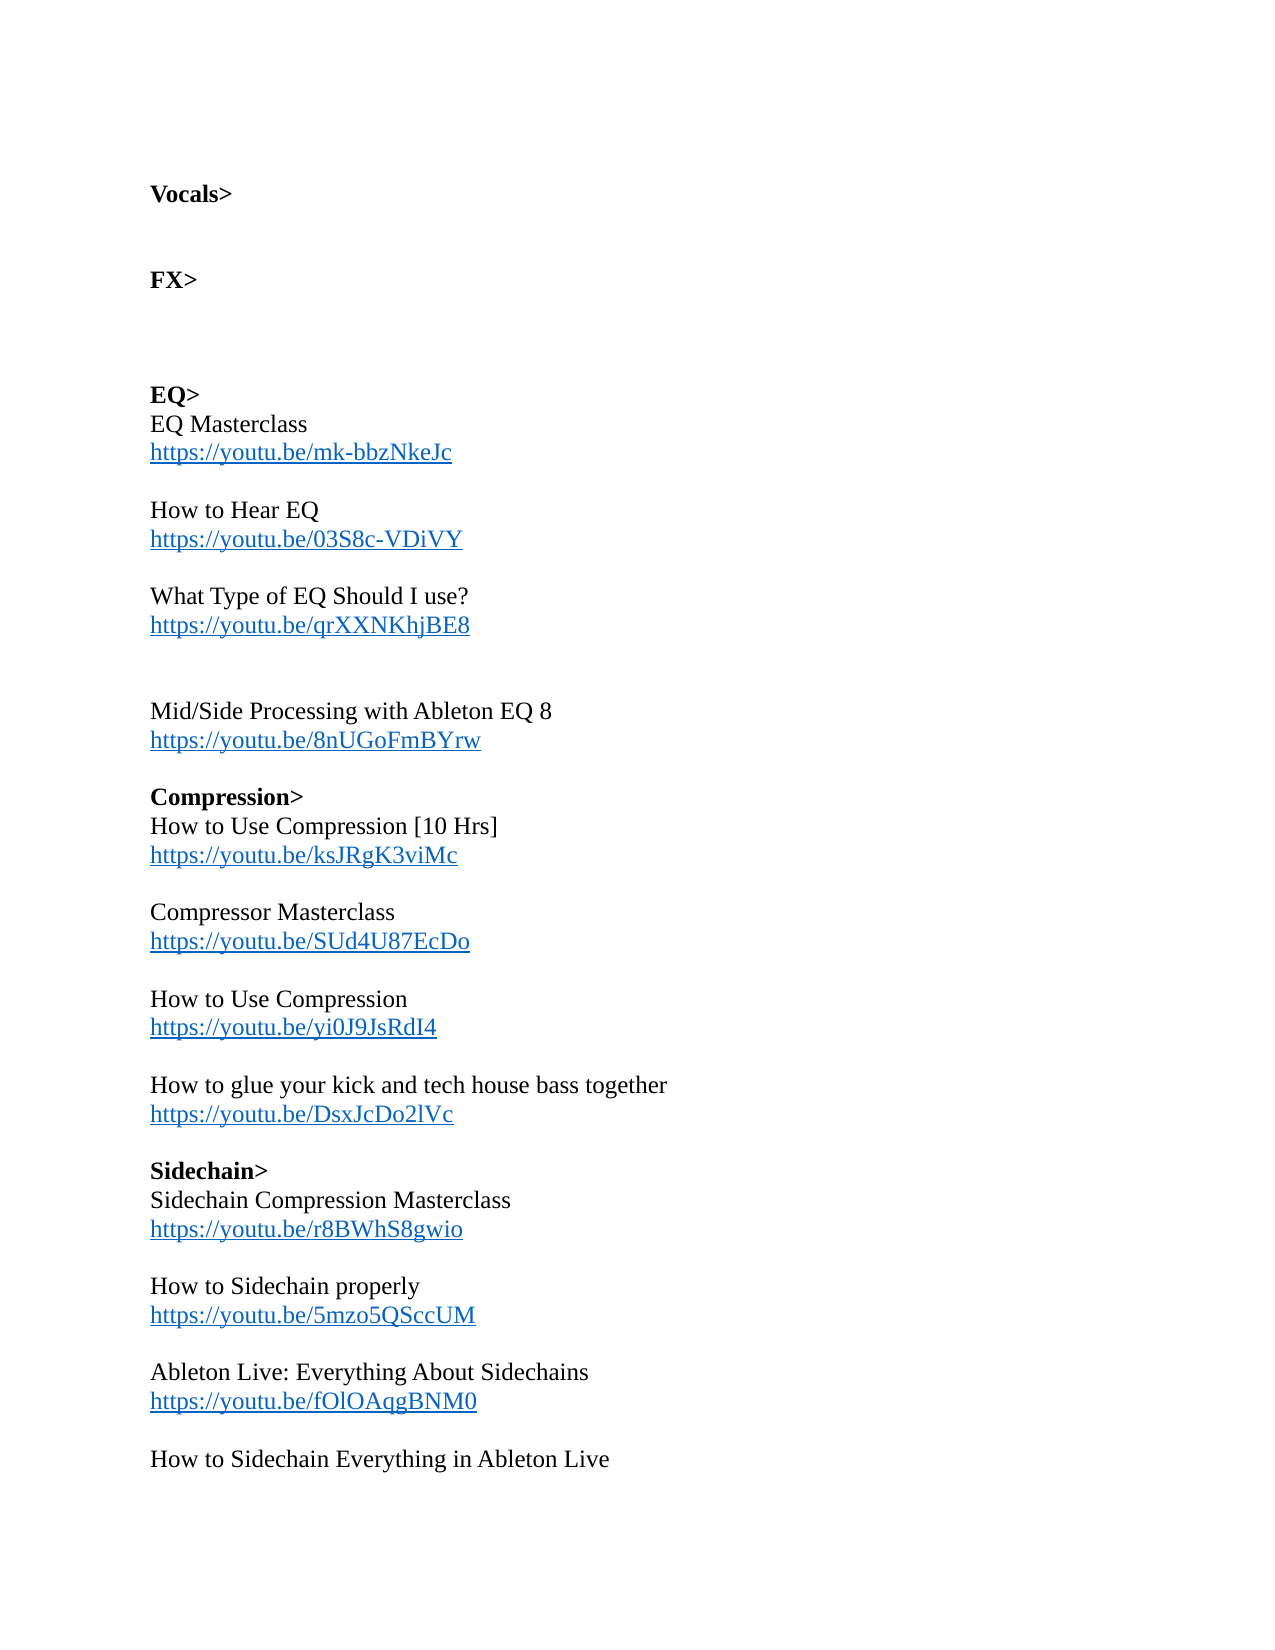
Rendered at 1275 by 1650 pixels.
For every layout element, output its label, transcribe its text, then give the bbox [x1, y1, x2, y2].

text https://youtu.be/8nUGoFmBYrw [150, 725, 1125, 754]
text How to Use Compression [150, 984, 1125, 1012]
text https://youtu.be/5mzo5QSccUM [150, 1300, 1125, 1329]
text EQ Masterclass [150, 409, 1125, 437]
text https://youtu.be/yi0J9JsRdI4 [150, 1012, 1125, 1041]
text https://youtu.be/ksJRgK3viMc [150, 840, 1125, 869]
text Sidechain Compression Masterclass [150, 1185, 1125, 1214]
text EQ> [150, 380, 1125, 409]
text Ableton Live: Everything About Sidechains [150, 1357, 1125, 1386]
text https://youtu.be/r8BWhS8gwio [150, 1214, 1125, 1242]
text FX> [150, 265, 1125, 294]
text https://youtu.be/03S8c-VDiVY [150, 524, 1125, 552]
text https://youtu.be/fOlOAqgBNM0 [150, 1386, 1125, 1415]
text https://youtu.be/mk-bbzNkeJc [150, 437, 1125, 466]
text Compression> [150, 782, 1125, 811]
text Mid/Side Processing with Ableton EQ 8 [150, 696, 1125, 725]
text Compressor Masterclass [150, 897, 1125, 926]
text https://youtu.be/SUd4U87EcDo [150, 926, 1125, 955]
text https://youtu.be/qrXXNKhjBE8 [150, 610, 1125, 639]
text Sidechain> [150, 1156, 1125, 1185]
text Vocals> [150, 179, 1125, 207]
text How to Sidechain Everything in Ableton Live [150, 1444, 1125, 1472]
text How to Hear EQ [150, 495, 1125, 524]
text How to Use Compression [10 Hrs] [150, 811, 1125, 840]
text What Type of EQ Should I use? [150, 581, 1125, 610]
text How to Sidechain properly [150, 1271, 1125, 1300]
text https://youtu.be/DsxJcDo2lVc [150, 1099, 1125, 1127]
text How to glue your kick and tech house bass together [150, 1070, 1125, 1099]
